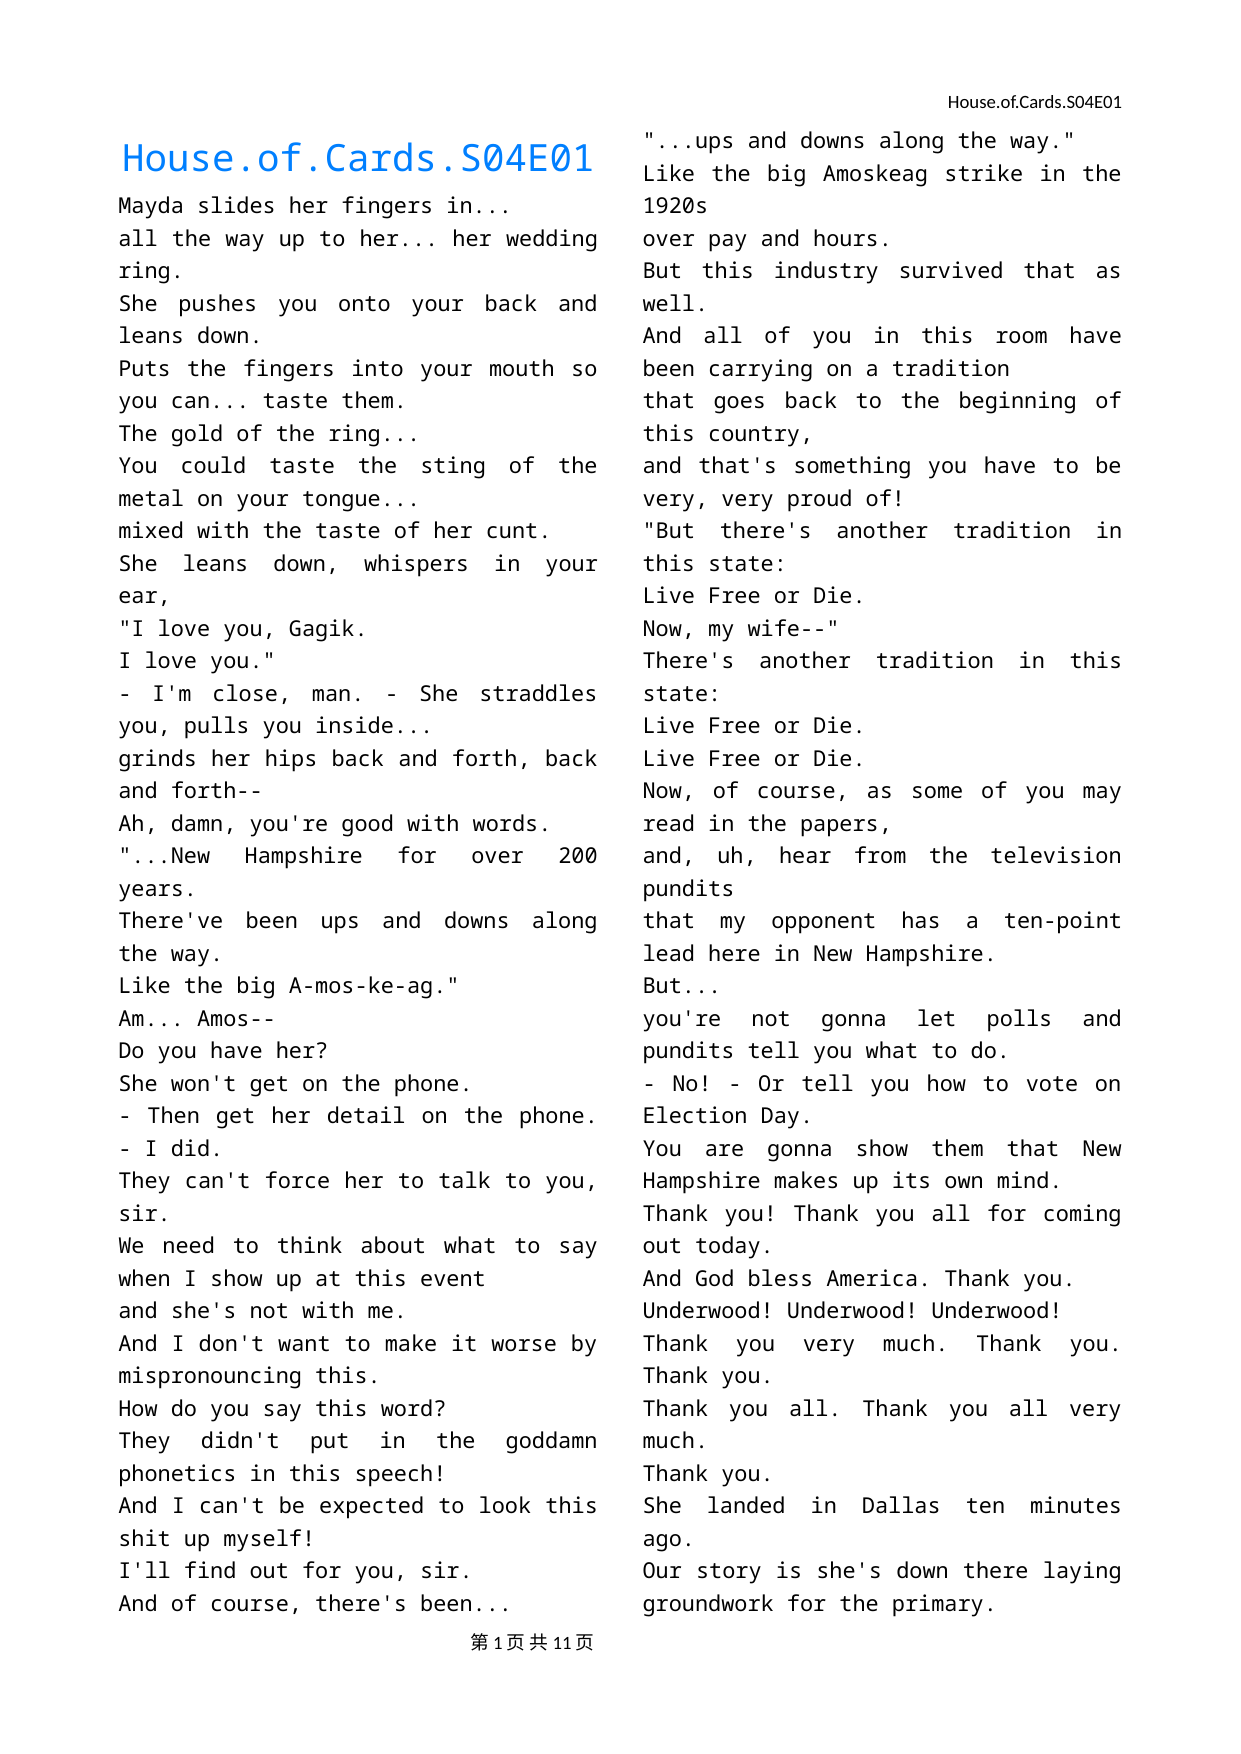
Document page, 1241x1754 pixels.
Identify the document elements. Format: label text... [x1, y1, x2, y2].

text There's another tradition in this state: [642, 644, 1122, 709]
text "I love you, Gagik. [118, 612, 598, 644]
text that goes back to the beginning of this country, [642, 384, 1122, 449]
text and, uh, hear from the television pundits [642, 839, 1122, 904]
text Now, of course, as some of you may read in the papers, [642, 774, 1122, 839]
text I'll find out for you, sir. [118, 1554, 598, 1587]
text Am... Amos-- [118, 1002, 598, 1034]
text She landed in Dallas ten minutes ago. [642, 1489, 1122, 1554]
text You could taste the sting of the metal on your tongue... [118, 449, 598, 514]
text And all of you in this room have been carrying on a tradition [642, 319, 1122, 384]
text She leans down, whispers in your ear, [118, 547, 598, 612]
text There've been ups and downs along the way. [118, 904, 598, 969]
text And of course, there's been... [118, 1587, 598, 1619]
text Thank you. [642, 1457, 1122, 1489]
text And I don't want to make it worse by mispronouncing this. [118, 1327, 598, 1392]
text And God bless America. Thank you. [642, 1262, 1122, 1294]
text Live Free or Die. [642, 742, 1122, 774]
text Underwood! Underwood! Underwood! [642, 1294, 1122, 1327]
text Live Free or Die. [642, 709, 1122, 742]
text "...ups and downs along the way." [642, 124, 1122, 157]
text Mayda slides her fingers in... [118, 189, 598, 222]
text We need to think about what to say when I show up at this event [118, 1229, 598, 1294]
text Our story is she's down there laying groundwork for the primary. [642, 1554, 1122, 1619]
text all the way up to her... her wedding ring. [118, 222, 598, 287]
text She pushes you onto your back and leans down. [118, 287, 598, 352]
text "But there's another tradition in this state: [642, 514, 1122, 579]
text They can't force her to talk to you, sir. [118, 1164, 598, 1229]
text I love you." [118, 644, 598, 677]
text Ah, damn, you're good with words. [118, 807, 598, 839]
text They didn't put in the goddamn phonetics in this speech! [118, 1424, 598, 1489]
text The gold of the ring... [118, 417, 598, 449]
text She won't get on the phone. [118, 1067, 598, 1099]
text - Then get her detail on the phone. - I did. [118, 1099, 598, 1164]
text Do you have her? [118, 1034, 598, 1067]
text and that's something you have to be very, very proud of! [642, 449, 1122, 514]
text that my opponent has a ten-point lead here in New Hampshire. [642, 904, 1122, 969]
text mixed with the taste of her cunt. [118, 514, 598, 547]
text and she's not with me. [118, 1294, 598, 1327]
text House.of.Cards.S04E01 [118, 124, 598, 189]
text grinds her hips back and forth, back and forth-- [118, 742, 598, 807]
text Live Free or Die. [642, 579, 1122, 612]
text Like the big Amoskeag strike in the 1920s [642, 157, 1122, 222]
text Puts the fingers into your mouth so you can... taste them. [118, 352, 598, 417]
text You are gonna show them that New Hampshire makes up its own mind. [642, 1132, 1122, 1197]
text "...New Hampshire for over 200 years. [118, 839, 598, 904]
text But this industry survived that as well. [642, 254, 1122, 319]
text Now, my wife--" [642, 612, 1122, 644]
text But... [642, 969, 1122, 1002]
text Thank you all. Thank you all very much. [642, 1392, 1122, 1457]
text Thank you! Thank you all for coming out today. [642, 1197, 1122, 1262]
text Thank you very much. Thank you. Thank you. [642, 1327, 1122, 1392]
text - I'm close, man. - She straddles you, pulls you inside... [118, 677, 598, 742]
text Like the big A-mos-ke-ag." [118, 969, 598, 1002]
text you're not gonna let polls and pundits tell you what to do. [642, 1002, 1122, 1067]
text - No! - Or tell you how to vote on Election Day. [642, 1067, 1122, 1132]
text over pay and hours. [642, 222, 1122, 254]
text How do you say this word? [118, 1392, 598, 1424]
text And I can't be expected to look this shit up myself! [118, 1489, 598, 1554]
